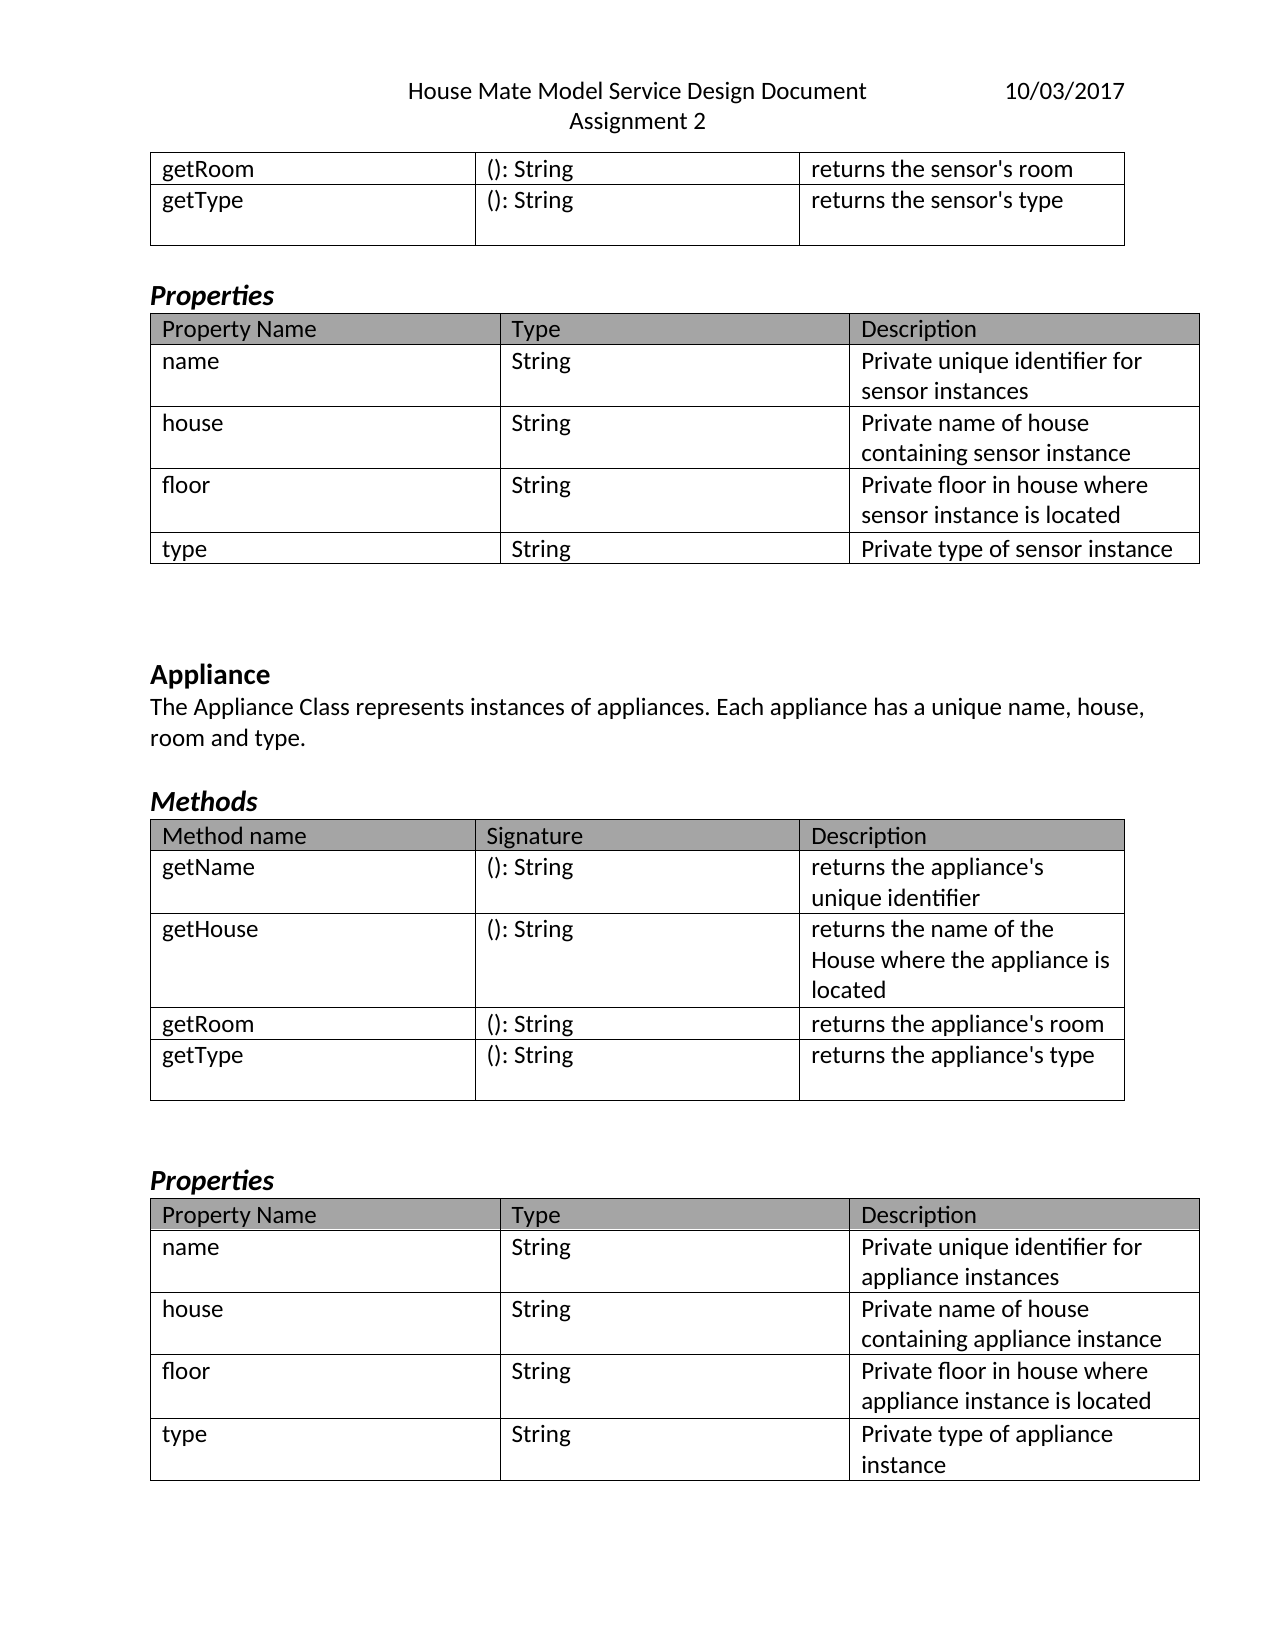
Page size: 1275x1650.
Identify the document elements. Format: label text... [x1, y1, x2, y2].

table_cell floor [151, 1355, 500, 1417]
table_header Type [501, 1199, 849, 1229]
table_cell Private type of appliance instance [850, 1419, 1199, 1479]
table_cell returns the appliance's room [800, 1008, 1124, 1038]
table_cell type [151, 1419, 500, 1479]
table_cell returns the name of the House where the appliance is located [800, 914, 1124, 1007]
table_cell String [501, 407, 849, 468]
text Appliance [150, 656, 1200, 692]
table_header Signature [476, 820, 799, 850]
table_cell name [151, 1231, 500, 1292]
table_header Type [501, 314, 849, 344]
table_cell house [151, 407, 500, 468]
table_header Description [800, 820, 1124, 850]
table_cell getRoom [151, 153, 475, 183]
table_header Method name [151, 820, 475, 850]
table_cell String [501, 1231, 849, 1292]
text Methods [150, 783, 1200, 819]
table_cell getRoom [151, 1008, 475, 1038]
table_cell floor [151, 469, 500, 532]
table_cell returns the sensor's type [800, 185, 1124, 245]
table_header Property Name [151, 1199, 500, 1229]
table_cell returns the sensor's room [800, 153, 1124, 183]
table_cell Private name of house containing sensor instance [850, 407, 1199, 468]
table_cell (): String [476, 153, 799, 183]
table_cell house [151, 1293, 500, 1354]
table_cell String [501, 469, 849, 532]
table_cell Private unique identifier for sensor instances [850, 345, 1199, 406]
table_cell (): String [476, 914, 799, 1007]
table_cell String [501, 1355, 849, 1417]
table_cell Private name of house containing appliance instance [850, 1293, 1199, 1354]
table_cell name [151, 345, 500, 406]
text Properties [150, 1162, 1200, 1198]
table_cell Private type of sensor instance [850, 533, 1199, 563]
table_cell getType [151, 185, 475, 245]
table_header Description [850, 1199, 1199, 1229]
table_cell String [501, 1419, 849, 1479]
table_cell getName [151, 851, 475, 912]
table_cell (): String [476, 851, 799, 912]
table_cell String [501, 345, 849, 406]
table_cell (): String [476, 1040, 799, 1100]
table_cell Private floor in house where appliance instance is located [850, 1355, 1199, 1417]
table_cell getHouse [151, 914, 475, 1007]
table_cell Private floor in house where sensor instance is located [850, 469, 1199, 532]
table_cell String [501, 1293, 849, 1354]
table_cell String [501, 533, 849, 563]
table_cell returns the appliance's unique identifier [800, 851, 1124, 912]
table_header Property Name [151, 314, 500, 344]
text The Appliance Class represents instances of appliances. Each appliance has a unique name, house, room and type. [150, 692, 1200, 753]
table_cell getType [151, 1040, 475, 1100]
table_cell (): String [476, 185, 799, 245]
table_cell Private unique identifier for appliance instances [850, 1231, 1199, 1292]
text Properties [150, 277, 1200, 312]
table_cell type [151, 533, 500, 563]
table_header Description [850, 314, 1199, 344]
table_cell returns the appliance's type [800, 1040, 1124, 1100]
table_cell (): String [476, 1008, 799, 1038]
